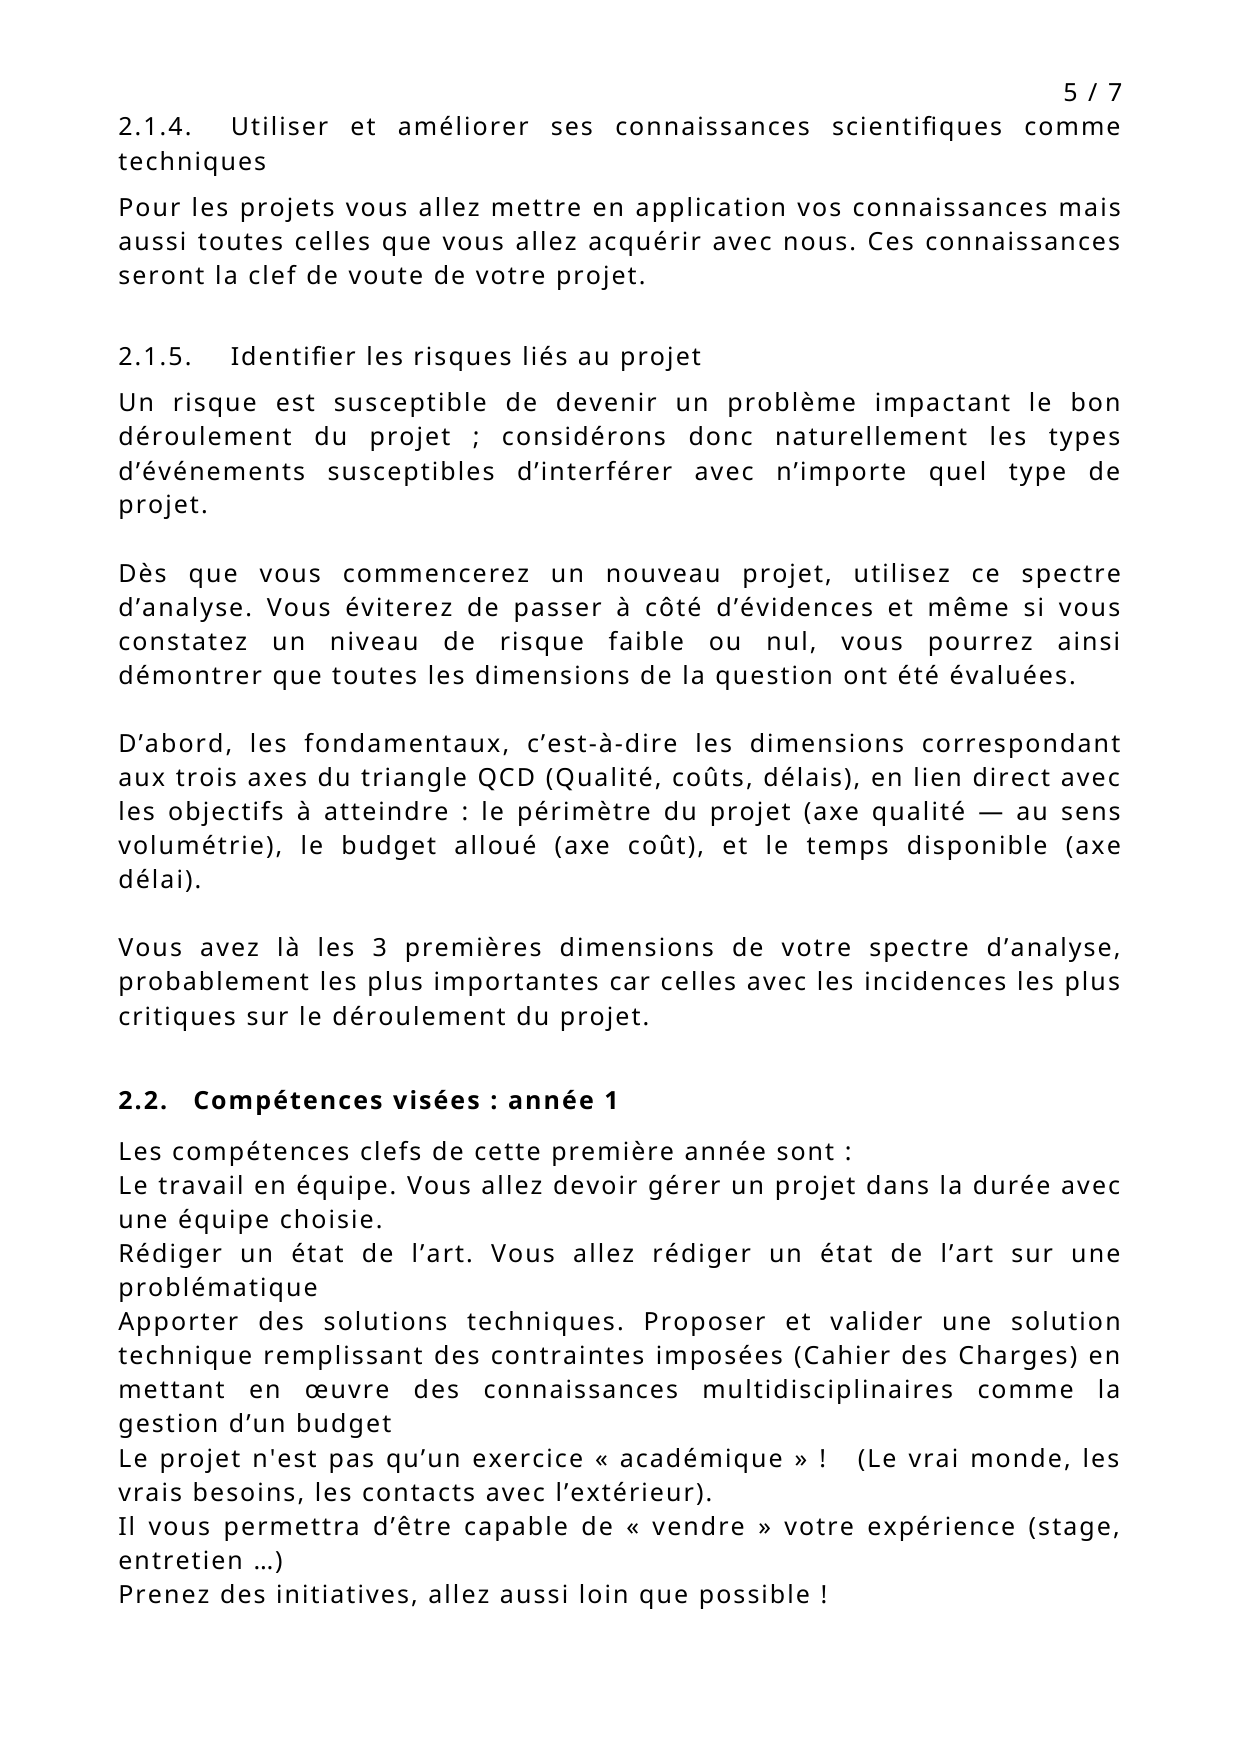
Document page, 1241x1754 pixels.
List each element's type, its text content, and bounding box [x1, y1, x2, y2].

text Apporter des solutions techniques. Proposer et valider une solution technique remplissant des contraintes imposées (Cahier des Charges) en mettant en œuvre des connaissances multidisciplinaires comme la gestion d’un budget [118, 1304, 1122, 1440]
text Les compétences clefs de cette première année sont : [118, 1134, 1122, 1168]
text Le projet n'est pas qu’un exercice « académique » ! (Le vrai monde, les vrais besoins, les contacts avec l’extérieur). [118, 1440, 1122, 1508]
text D’abord, les fondamentaux, c’est-à-dire les dimensions correspondant aux trois axes du triangle QCD (Qualité, coûts, délais), en lien direct avec les objectifs à atteindre : le périmètre du projet (axe qualité — au sens volumétrie), le budget alloué (axe coût), et le temps disponible (axe délai). [118, 726, 1122, 896]
subtitle Identifier les risques liés au projet [118, 338, 1122, 372]
subtitle Compétences visées : année 1 [118, 1083, 1122, 1117]
subtitle Utiliser et améliorer ses connaissances scientifiques comme techniques [118, 109, 1122, 177]
text Dès que vous commencerez un nouveau projet, utilisez ce spectre d’analyse. Vous éviterez de passer à côté d’évidences et même si vous constatez un niveau de risque faible ou nul, vous pourrez ainsi démontrer que toutes les dimensions de la question ont été évaluées. [118, 555, 1122, 692]
text Pour les projets vous allez mettre en application vos connaissances mais aussi toutes celles que vous allez acquérir avec nous. Ces connaissances seront la clef de voute de votre projet. [118, 190, 1122, 292]
text Un risque est susceptible de devenir un problème impactant le bon déroulement du projet ; considérons donc naturellement les types d’événements susceptibles d’interférer avec n’importe quel type de projet. [118, 385, 1122, 521]
text Il vous permettra d’être capable de « vendre » votre expérience (stage, entretien …) [118, 1508, 1122, 1576]
text Prenez des initiatives, allez aussi loin que possible ! [118, 1576, 1122, 1611]
text Rédiger un état de l’art. Vous allez rédiger un état de l’art sur une problématique [118, 1236, 1122, 1304]
text Vous avez là les 3 premières dimensions de votre spectre d’analyse, probablement les plus importantes car celles avec les incidences les plus critiques sur le déroulement du projet. [118, 930, 1122, 1032]
text Le travail en équipe. Vous allez devoir gérer un projet dans la durée avec une équipe choisie. [118, 1168, 1122, 1236]
